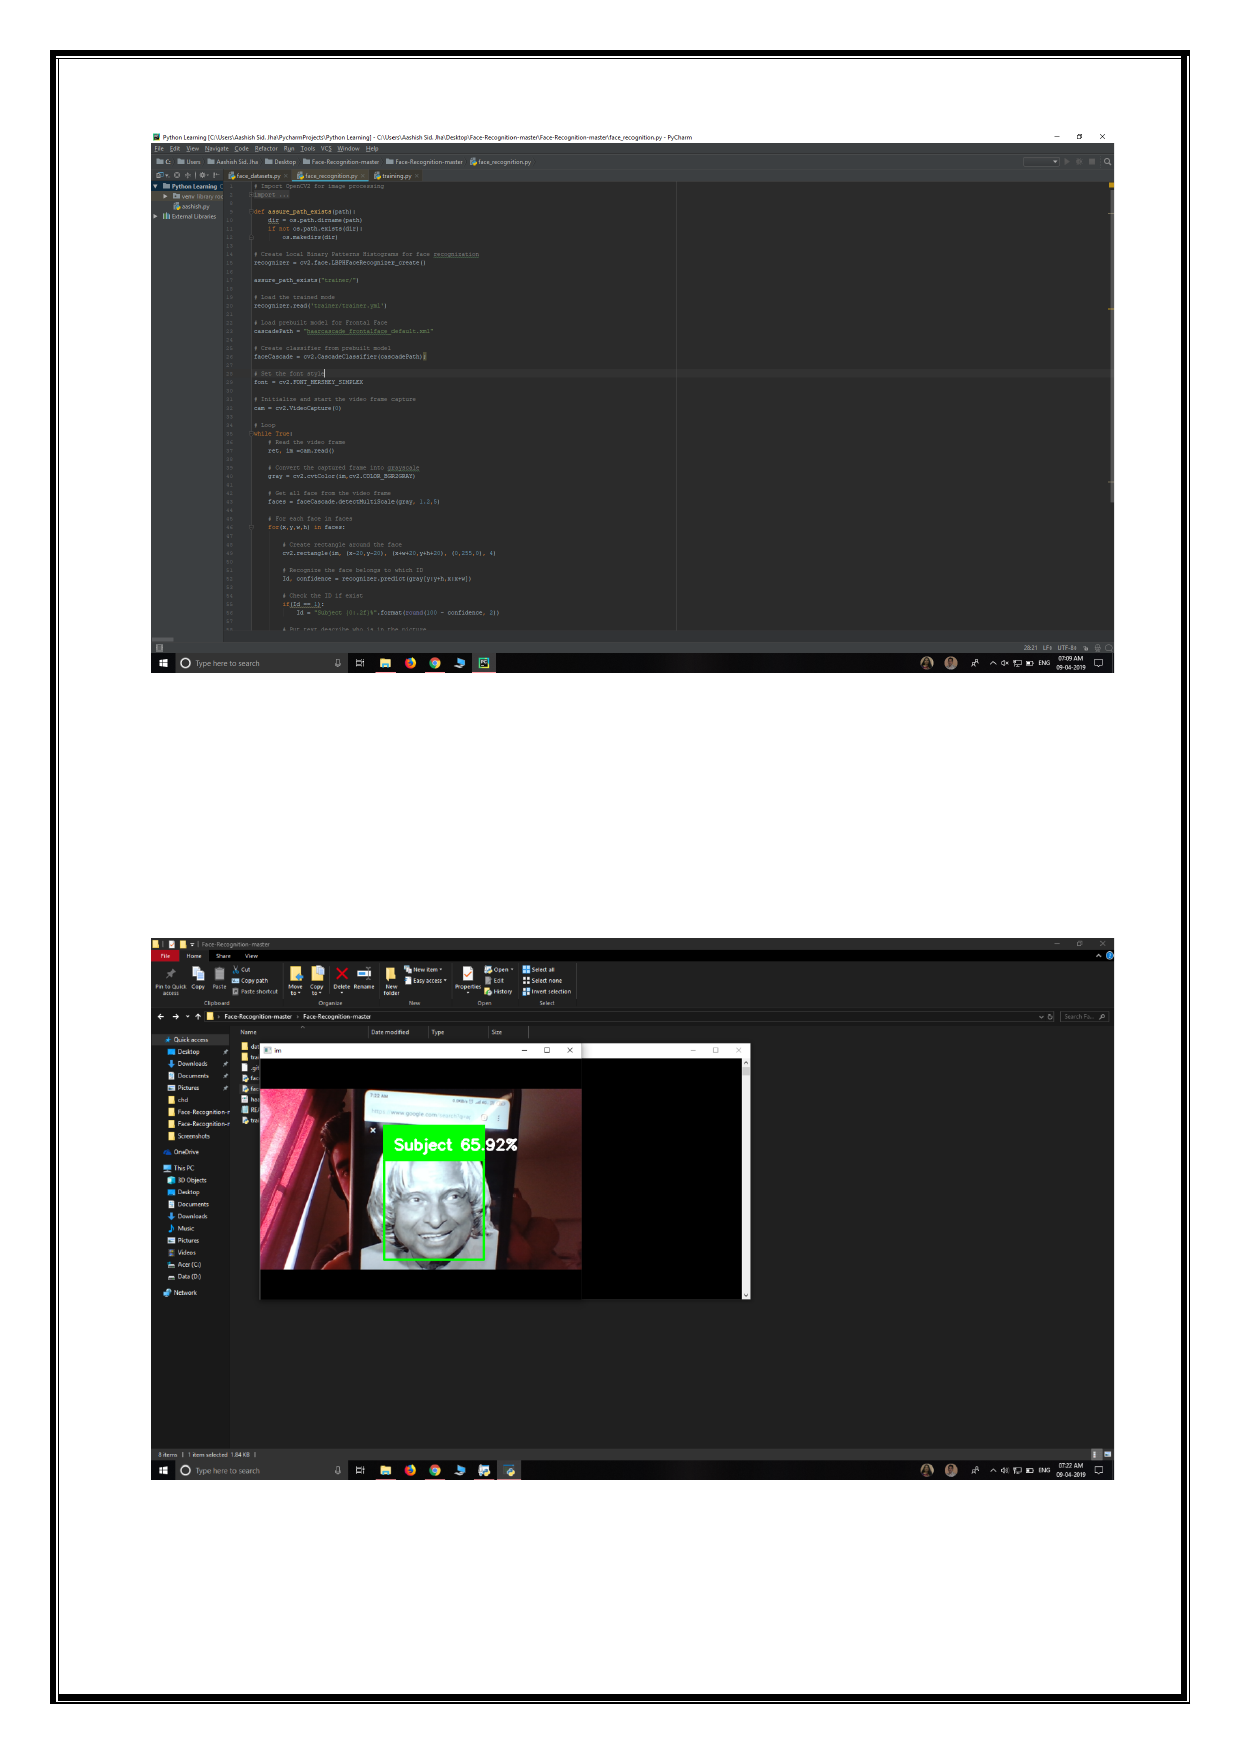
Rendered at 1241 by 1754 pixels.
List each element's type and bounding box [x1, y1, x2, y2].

picture [151, 131, 1115, 673]
picture [151, 938, 1115, 1480]
